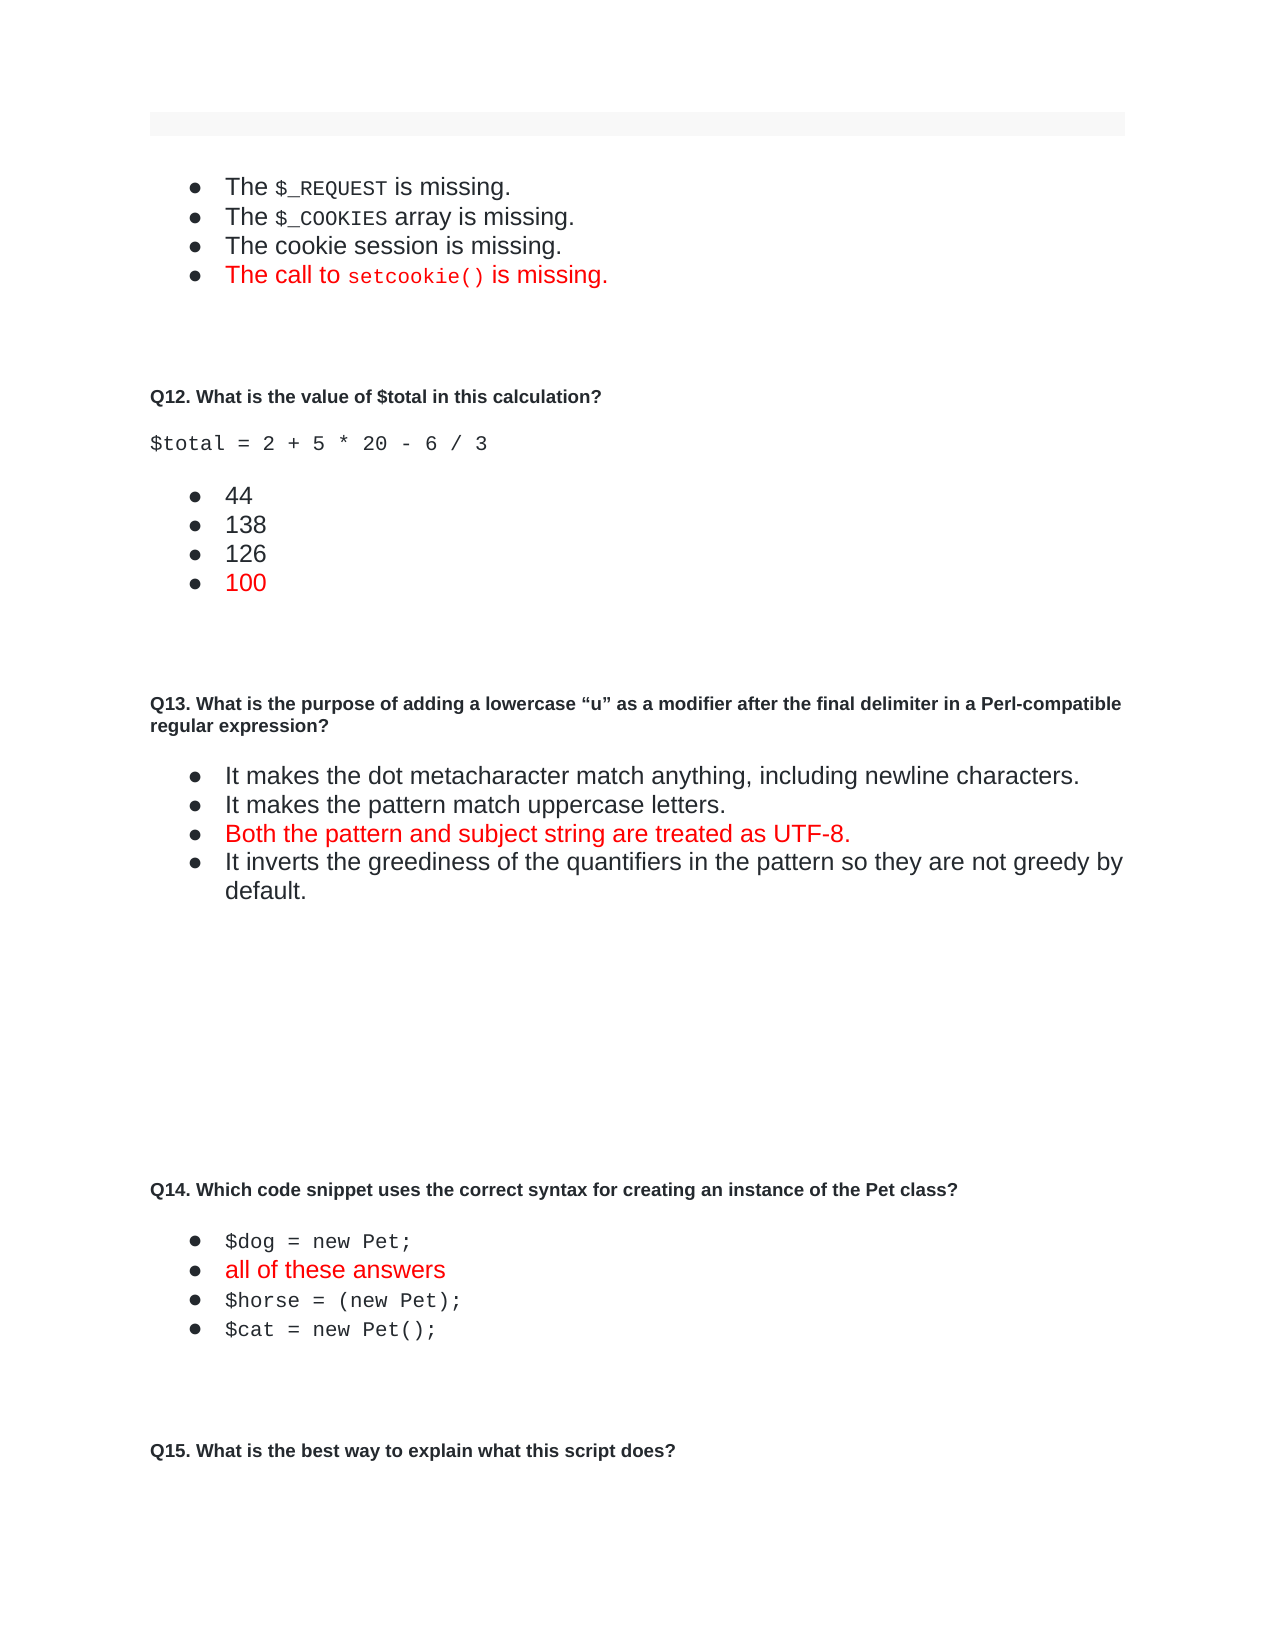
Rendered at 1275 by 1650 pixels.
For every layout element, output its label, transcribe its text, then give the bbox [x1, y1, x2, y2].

subtitle Q14. Which code snippet uses the correct syntax for creating an instance of the Pet class? [150, 1178, 1125, 1200]
list It makes the dot metacharacter match anything, including newline characters. [187, 761, 1125, 790]
list $dog = new Pet; [187, 1225, 1125, 1255]
list The $_COOKIES array is missing. [187, 201, 1125, 231]
list It inverts the greediness of the quantifiers in the pattern so they are not greedy by default. [187, 847, 1125, 905]
list The $_REQUEST is missing. [187, 172, 1125, 201]
list Both the pattern and subject string are treated as UTF-8. [187, 818, 1125, 847]
list 126 [187, 539, 1125, 568]
list 100 [187, 568, 1125, 596]
list all of these answers [187, 1255, 1125, 1283]
list It makes the pattern match uppercase letters. [187, 790, 1125, 818]
subtitle Q12. What is the value of $total in this calculation? [150, 386, 1125, 408]
text $total = 2 + 5 * 20 - 6 / 3 [150, 433, 1125, 456]
list The call to setcookie() is missing. [187, 260, 1125, 289]
list The cookie session is missing. [187, 231, 1125, 260]
subtitle Q13. What is the purpose of adding a lowercase “u” as a modifier after the final delimiter in a Perl-compatible regular expression? [150, 693, 1125, 736]
list $cat = new Pet(); [187, 1313, 1125, 1343]
list $horse = (new Pet); [187, 1283, 1125, 1313]
subtitle Q15. What is the best way to explain what this script does? [150, 1439, 1125, 1461]
list 138 [187, 510, 1125, 539]
list 44 [187, 481, 1125, 510]
